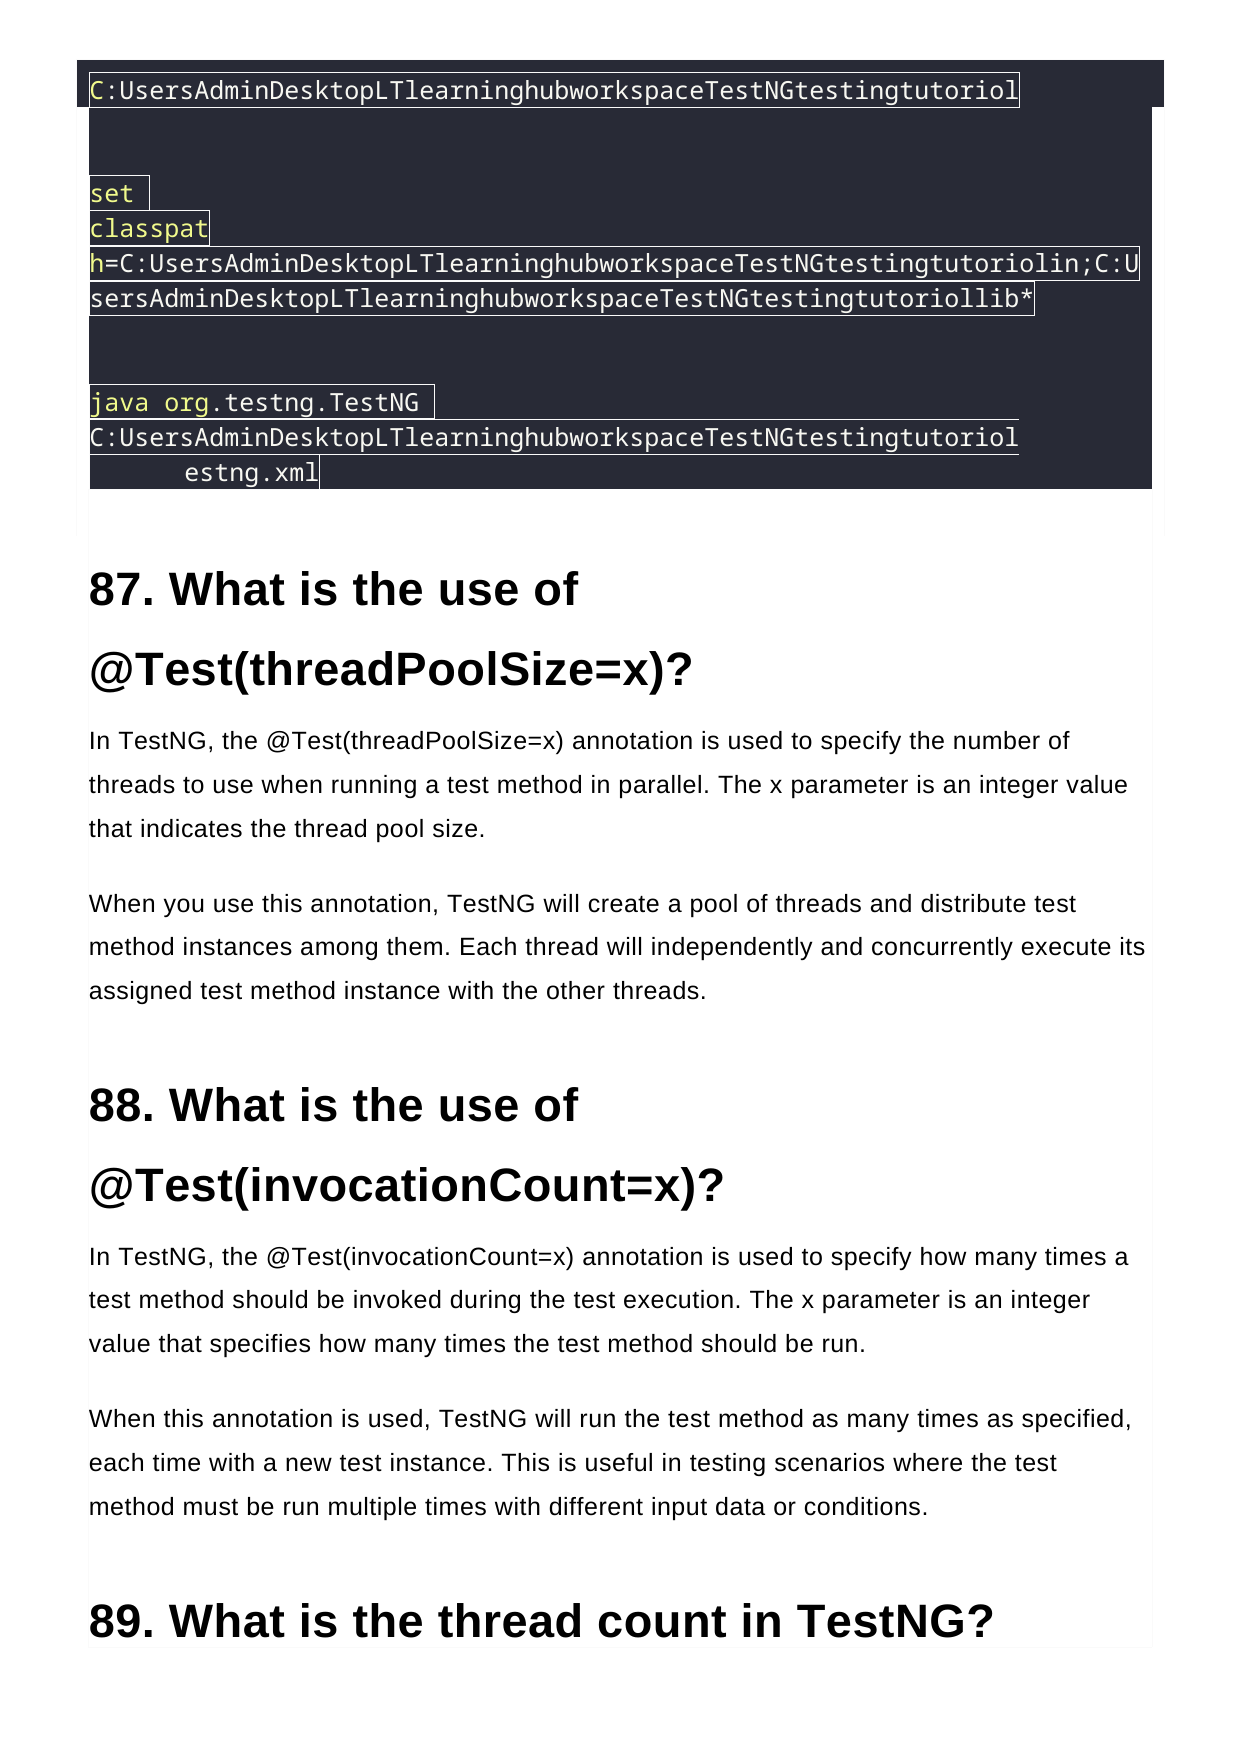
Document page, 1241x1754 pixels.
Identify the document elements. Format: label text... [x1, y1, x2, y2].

text C:UsersAdminDesktopLTlearninghubworkspaceTestNGtestingtutoriol [77, 60, 1164, 107]
text 89. What is the thread count in TestNG? [89, 1567, 1152, 1647]
text set classpath=C:UsersAdminDesktopLTlearninghubworkspaceTestNGtestingtutoriolin;C:UsersAdminDesktopLTlearninghubworkspaceTestNGtestingtutoriollib* [150, 175, 1152, 316]
text set classpath=C:UsersAdminDesktopLTlearninghubworkspaceTestNGtestingtutoriolin;C:UsersAdminDesktopLTlearninghubworkspaceTestNGtestingtutoriollib* [90, 282, 1034, 315]
text When you use this annotation, TestNG will create a pool of threads and distribute test method instances among them. Each thread will independently and concurrently execute its assigned test method instance with the other threads. [89, 873, 1152, 1005]
text 88. What is the use of @Test(invocationCount=x)? [89, 1051, 1152, 1211]
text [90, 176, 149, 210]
text In TestNG, the @Test(invocationCount=x) annotation is used to specify how many times a test method should be invoked during the test execution. The x parameter is an integer value that specifies how many times the test method should be run. [89, 1226, 1152, 1358]
text When this annotation is used, TestNG will run the test method as many times as specified, each time with a new test instance. This is useful in testing scenarios where the test method must be run multiple times with different input data or conditions. [89, 1389, 1152, 1520]
text In TestNG, the @Test(threadPoolSize=x) annotation is used to specify the number of threads to use when running a test method in parallel. The x parameter is an integer value that indicates the thread pool size. [89, 711, 1152, 842]
text java org.testng.TestNG C:UsersAdminDesktopLTlearninghubworkspaceTestNGtestingtutoriol estng.xml [90, 384, 1152, 489]
text set classpath=C:UsersAdminDesktopLTlearninghubworkspaceTestNGtestingtutoriolin;C:UsersAdminDesktopLTlearninghubworkspaceTestNGtestingtutoriollib* [90, 247, 1139, 280]
text 87. What is the use of @Test(threadPoolSize=x)? [89, 536, 1152, 695]
